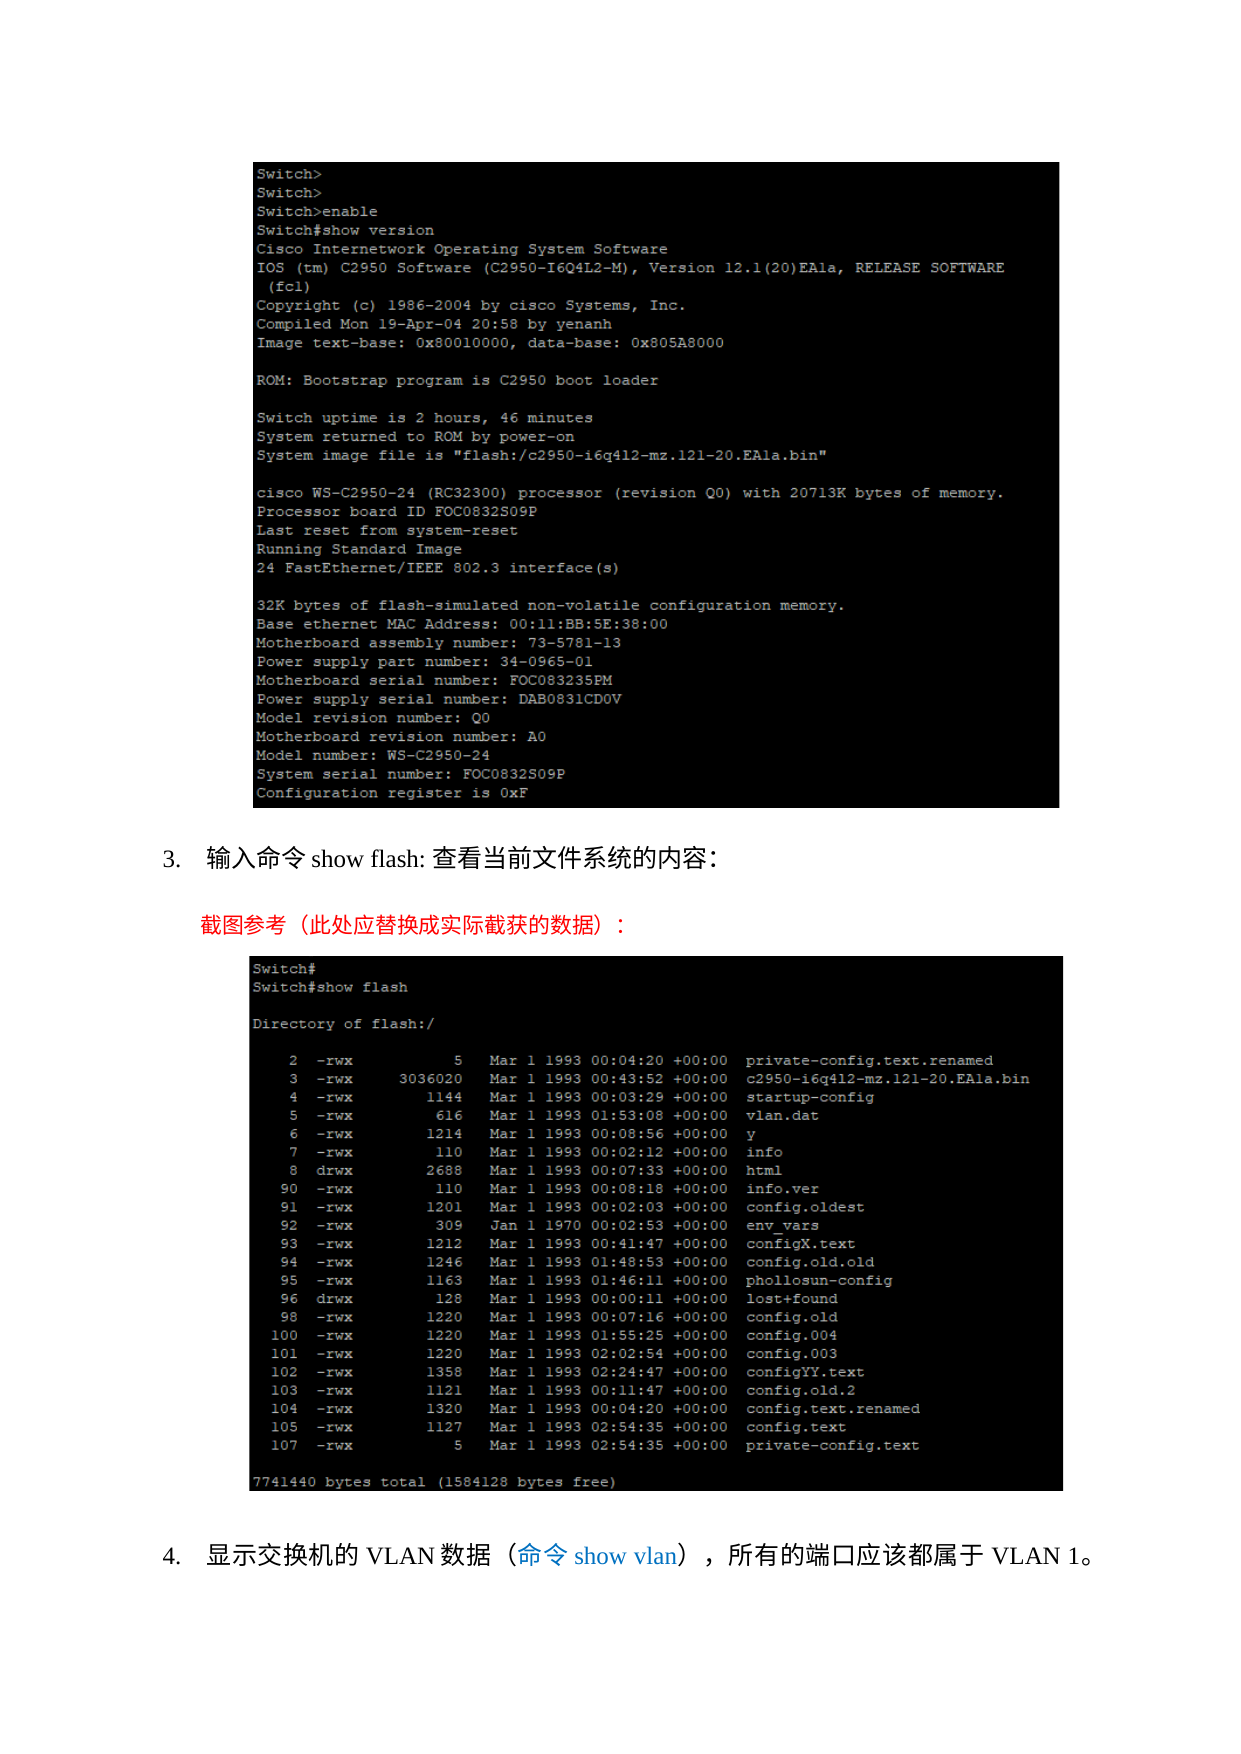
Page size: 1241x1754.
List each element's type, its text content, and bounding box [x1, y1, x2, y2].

picture [249, 956, 1064, 1491]
text 截图参考（此处应替换成实际截获的数据）： [200, 908, 1106, 940]
picture [253, 162, 1060, 808]
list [162, 1521, 1106, 1586]
list 输入命令show flash: 查看当前文件系统的内容： [162, 824, 1106, 889]
